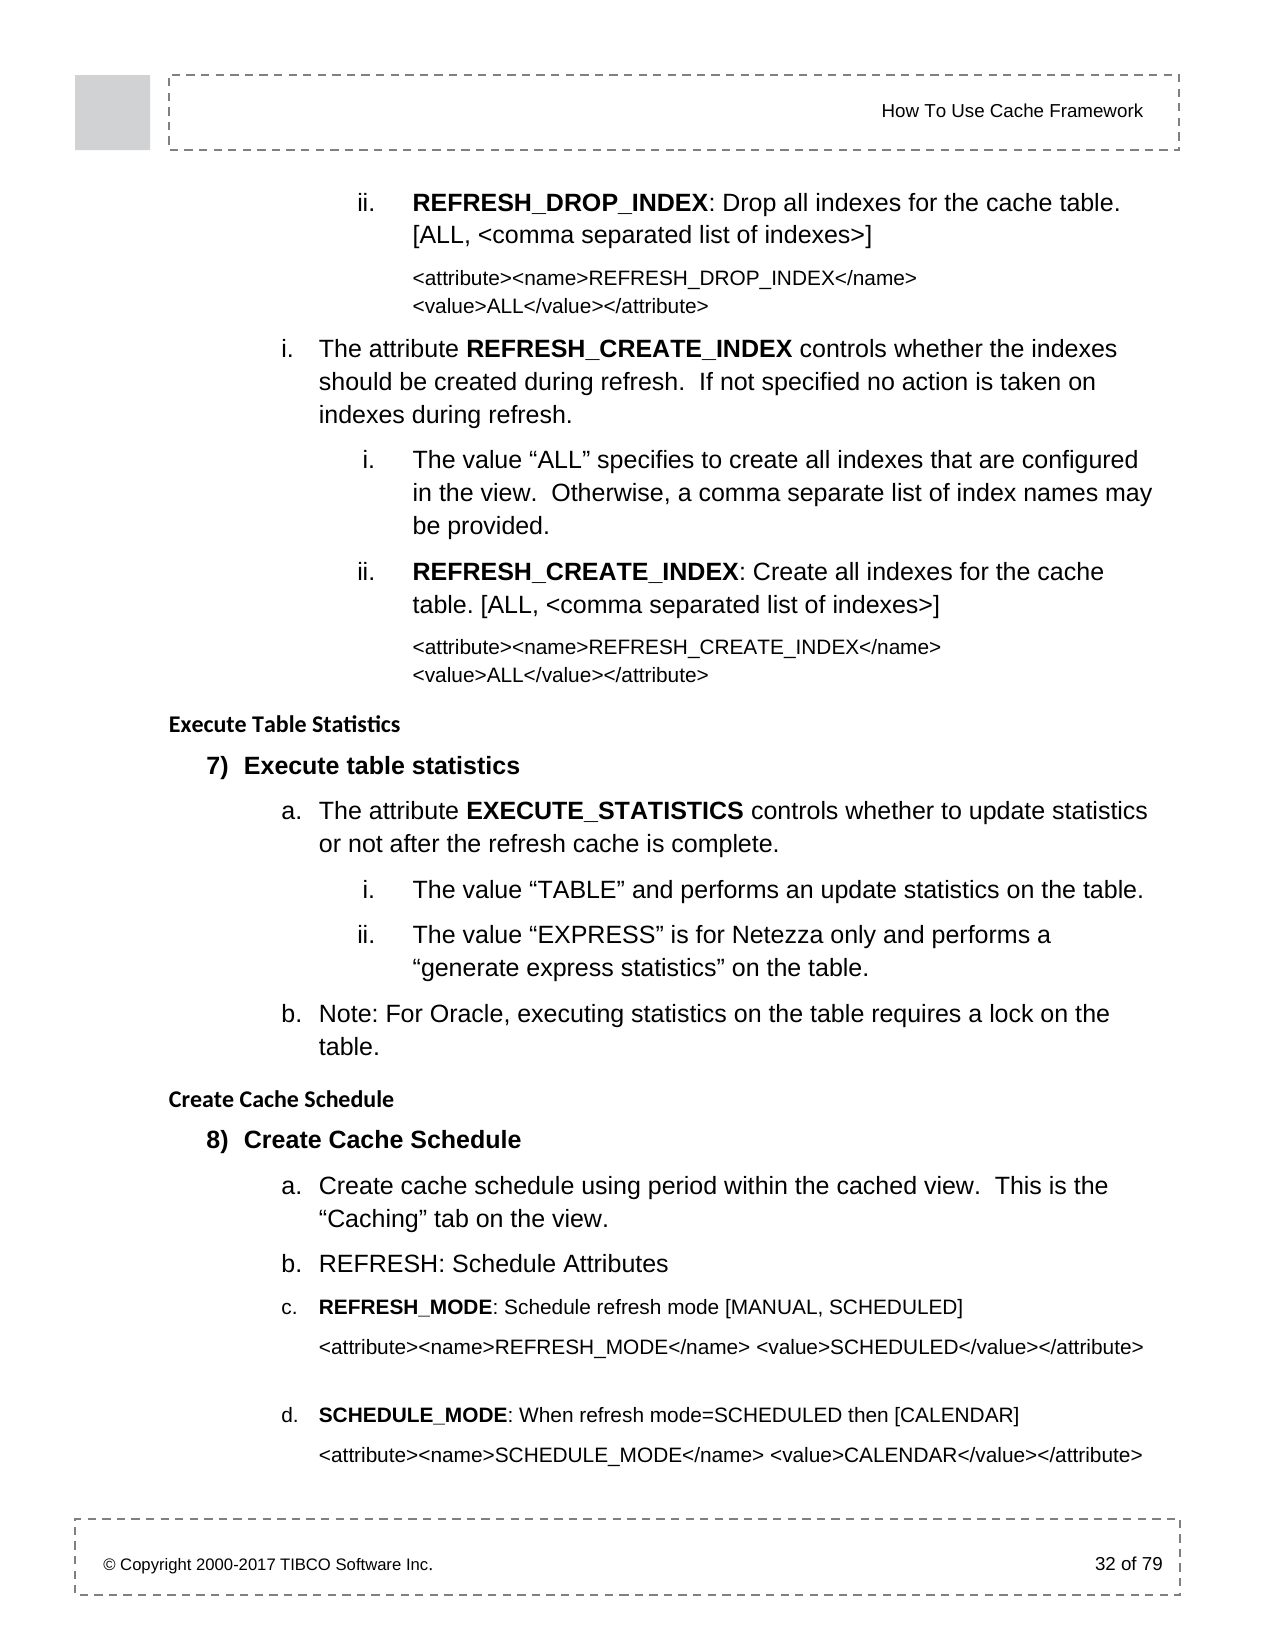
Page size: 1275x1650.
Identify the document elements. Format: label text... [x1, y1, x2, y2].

subtitle Create Cache Schedule [169, 1084, 1162, 1113]
list The attribute EXECUTE_STATISTICS controls whether to update statistics or not after the refresh cache is complete. [281, 796, 1162, 858]
list SCHEDULE_MODE: When refresh mode=SCHEDULED then [CALENDAR] [281, 1402, 1162, 1426]
list The value “ALL” specifies to create all indexes that are configured in the view. Otherwise, a comma separate list of index names may be provided. [375, 445, 1162, 540]
list Create Cache Schedule [206, 1125, 1162, 1154]
text <attribute><name>REFRESH_MODE</name> <value>SCHEDULED</value></attribute> [319, 1335, 1162, 1386]
subtitle Execute Table Statistics [169, 709, 1162, 738]
list REFRESH: Schedule Attributes [281, 1249, 1162, 1278]
list REFRESH_CREATE_INDEX: Create all indexes for the cache table. [ALL, <comma separated list of indexes>] [375, 557, 1162, 618]
text <attribute><name>REFRESH_DROP_INDEX</name> <value>ALL</value></attribute> [412, 266, 1162, 317]
list Execute table statistics [206, 751, 1162, 779]
list Note: For Oracle, executing statistics on the table requires a lock on the table. [281, 999, 1162, 1061]
list REFRESH_MODE: Schedule refresh mode [MANUAL, SCHEDULED] [281, 1295, 1162, 1319]
text <attribute><name>SCHEDULE_MODE</name> <value>CALENDAR</value></attribute> [319, 1442, 1162, 1466]
text <attribute><name>REFRESH_CREATE_INDEX</name> <value>ALL</value></attribute> [412, 635, 1162, 687]
list Create cache schedule using period within the cached view. This is the “Caching” tab on the view. [281, 1171, 1162, 1233]
list The value “EXPRESS” is for Netezza only and performs a “generate express statistics” on the table. [375, 920, 1162, 982]
list REFRESH_DROP_INDEX: Drop all indexes for the cache table. [ALL, <comma separated list of indexes>] [375, 187, 1162, 249]
list The attribute REFRESH_CREATE_INDEX controls whether the indexes should be created during refresh. If not specified no action is taken on indexes during refresh. [281, 333, 1162, 428]
list The value “TABLE” and performs an update statistics on the table. [375, 875, 1162, 903]
